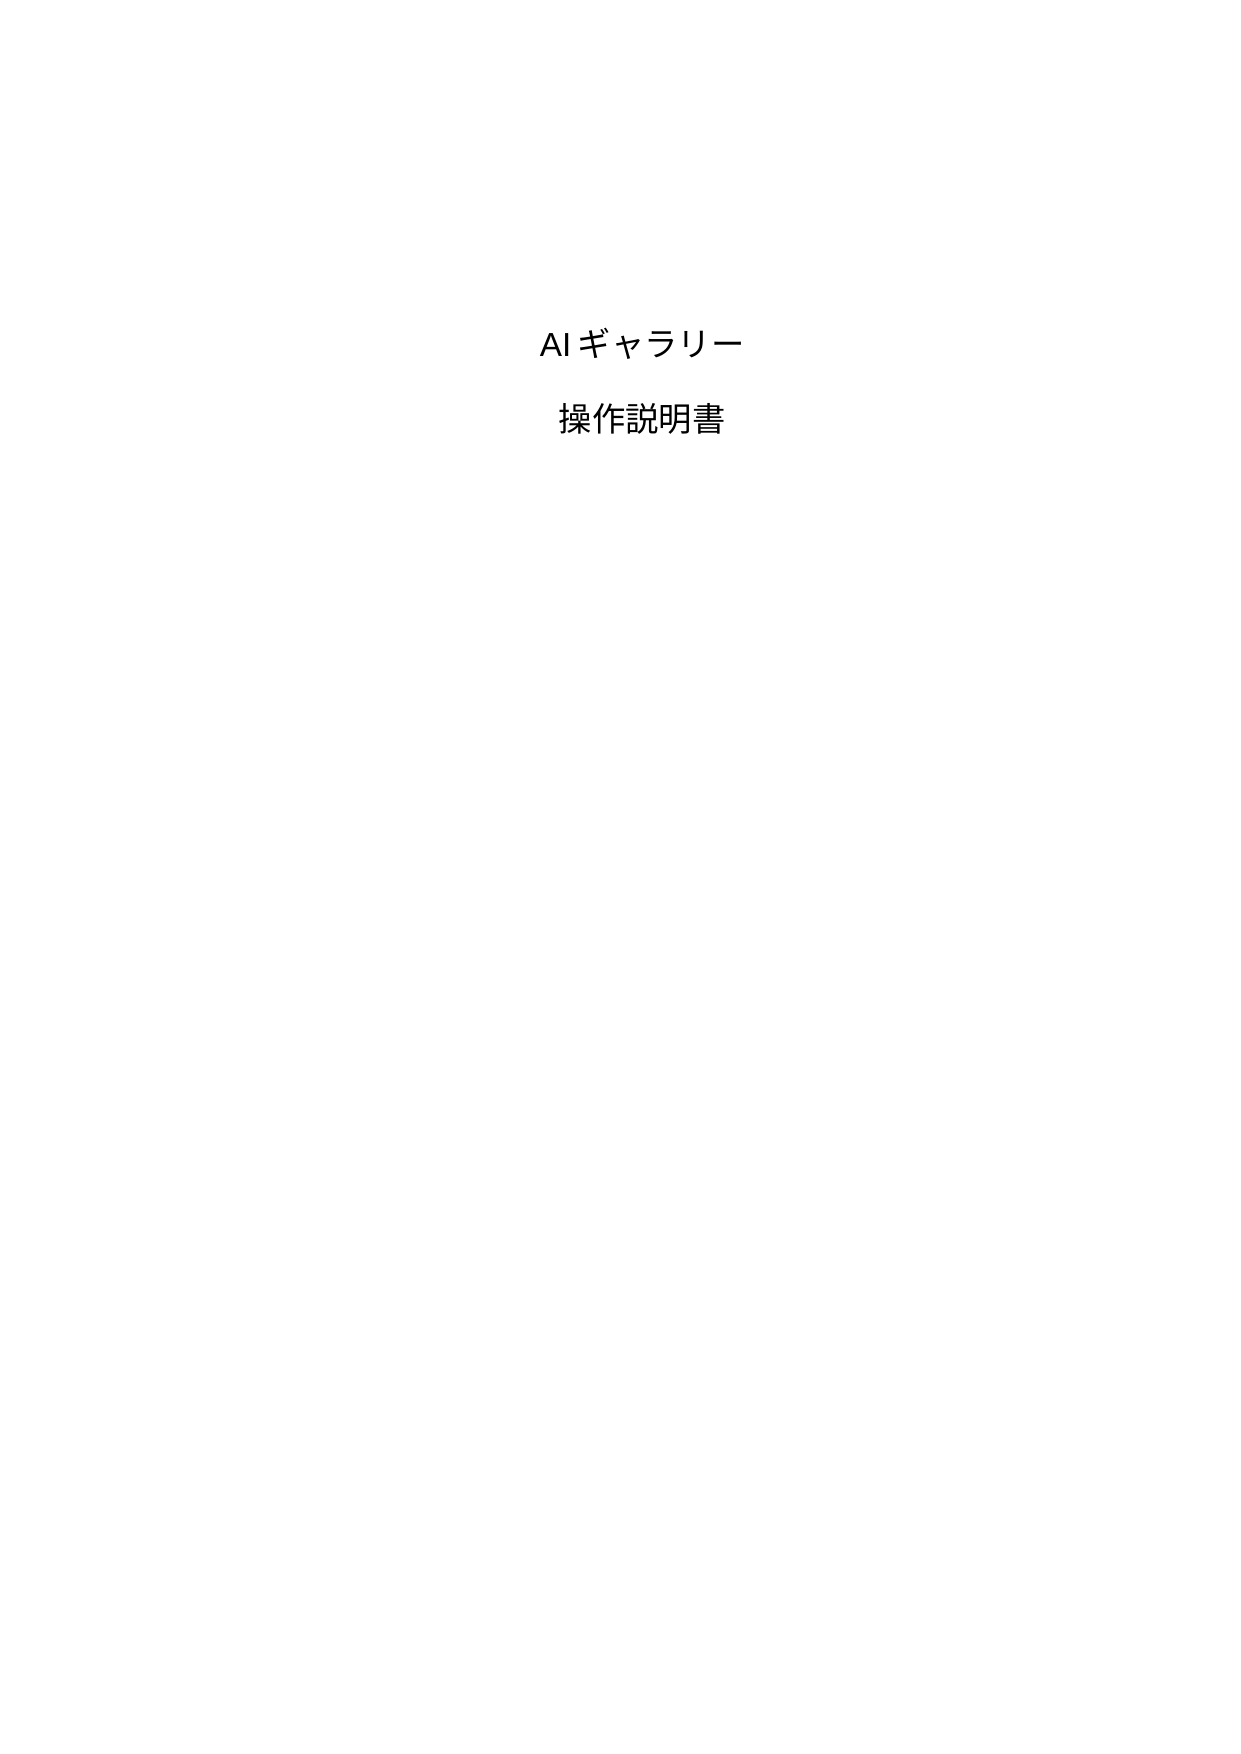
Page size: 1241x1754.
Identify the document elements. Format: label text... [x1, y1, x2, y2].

title AIギャラリー 操作説明書 [221, 304, 1063, 454]
